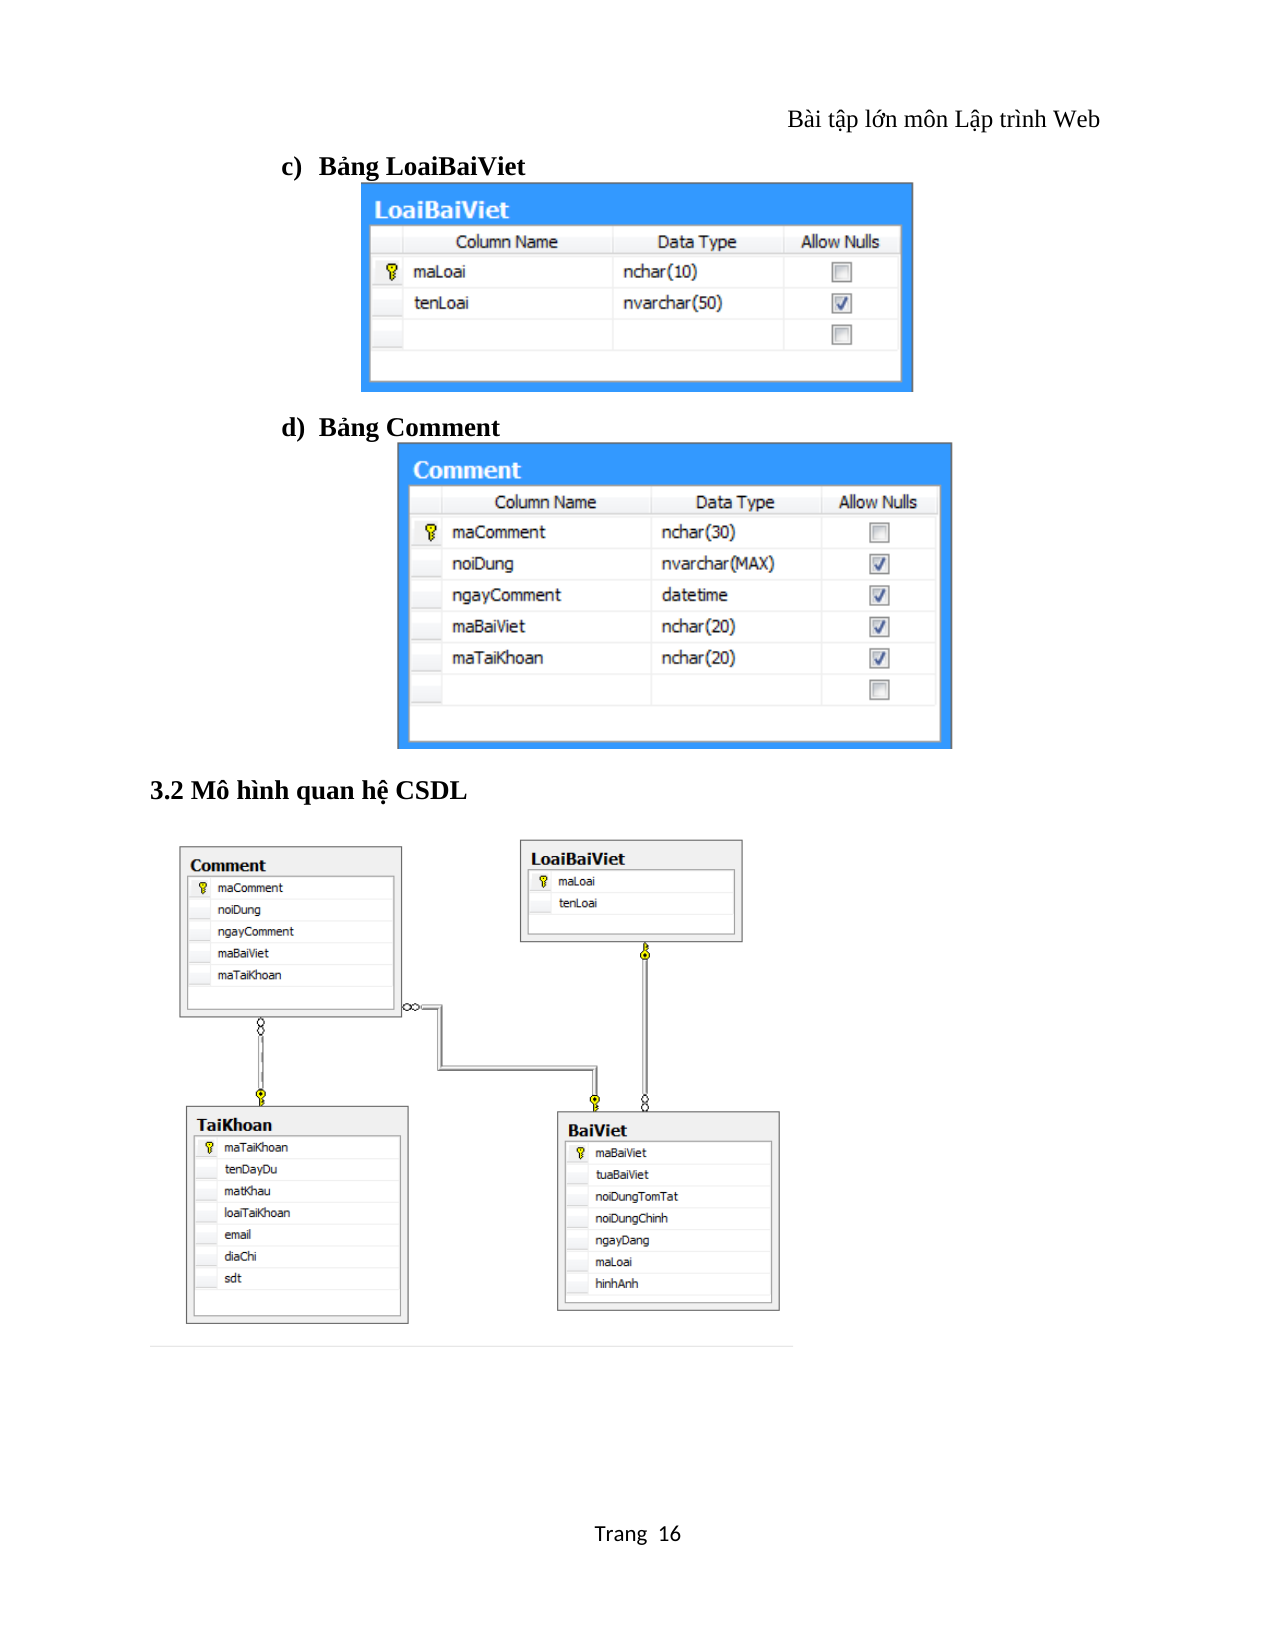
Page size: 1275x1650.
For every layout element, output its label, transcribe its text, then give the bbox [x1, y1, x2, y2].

picture [150, 807, 794, 1348]
picture [361, 181, 914, 392]
list Bảng Comment [281, 411, 1125, 442]
list Bảng LoaiBaiViet [281, 150, 1125, 181]
subtitle 3.2 Mô hình quan hệ CSDL [150, 774, 1125, 805]
picture [396, 442, 954, 749]
